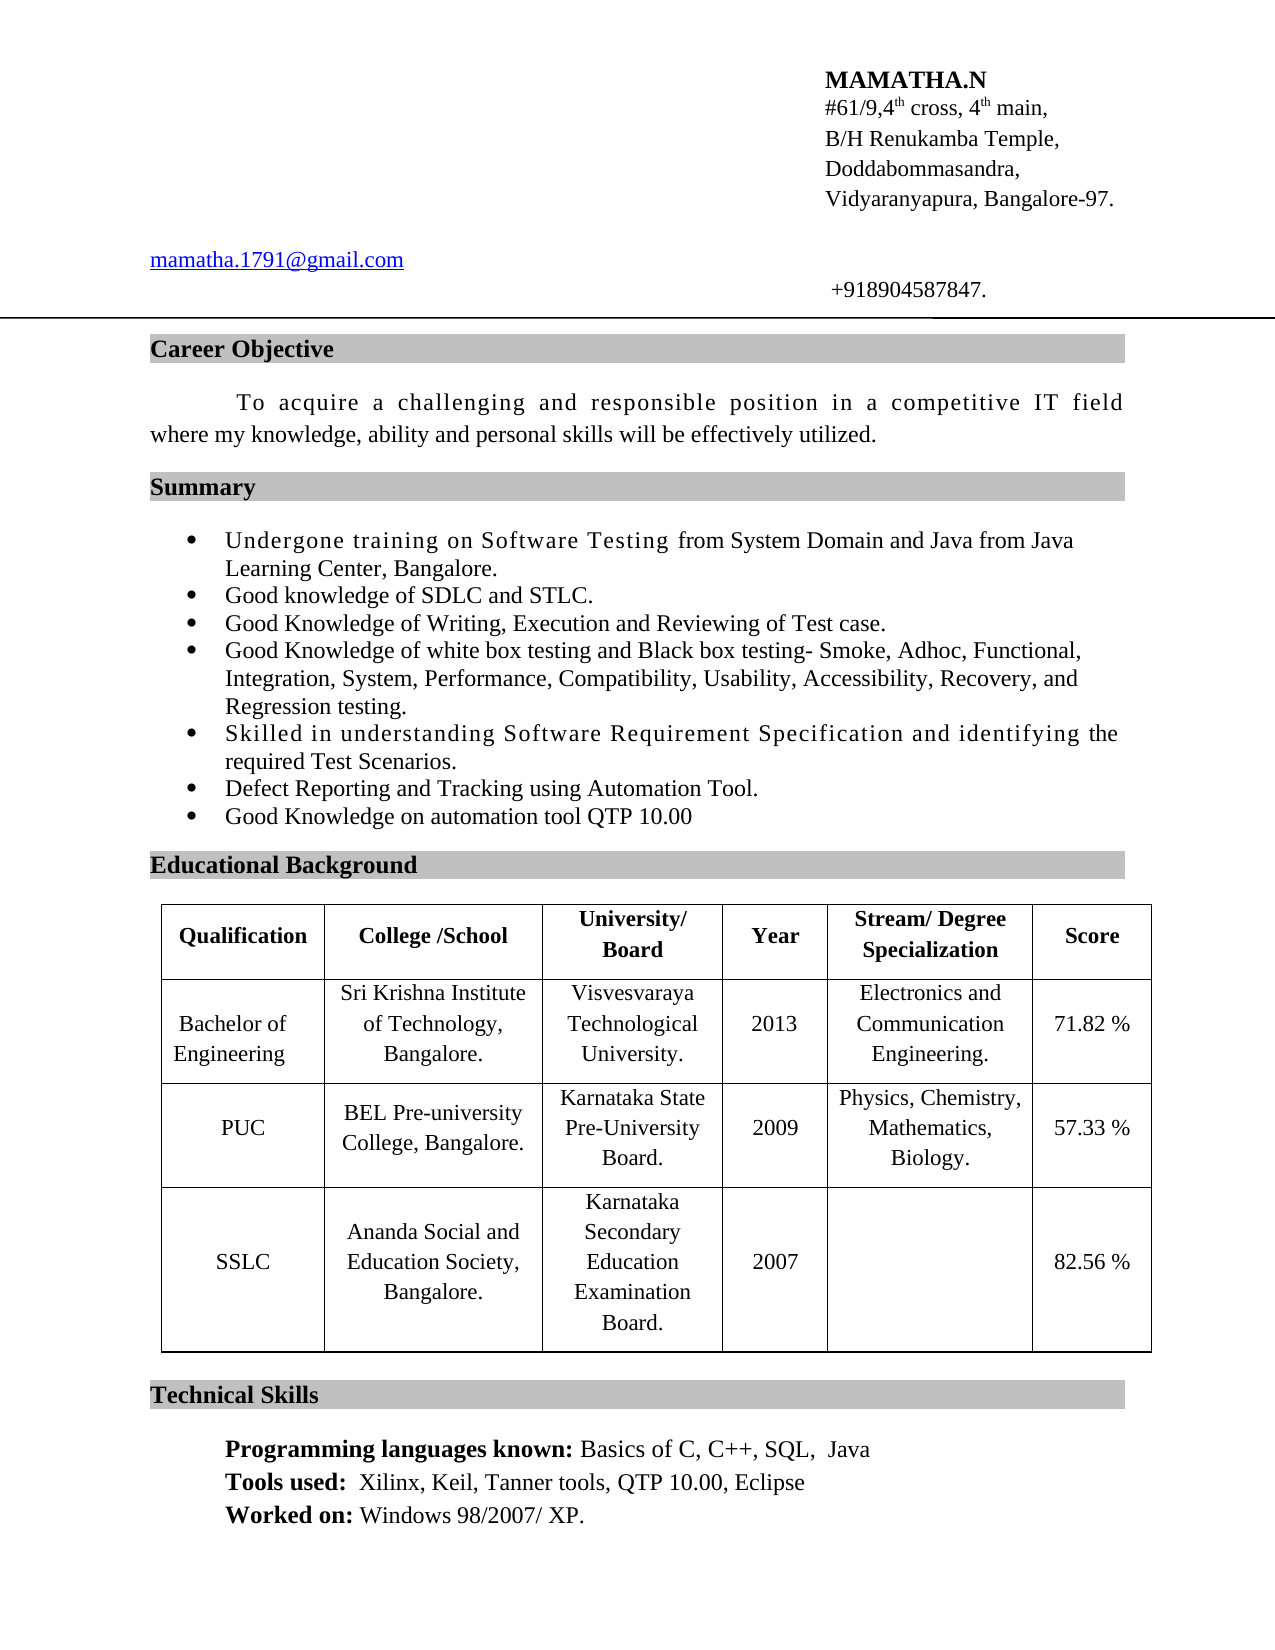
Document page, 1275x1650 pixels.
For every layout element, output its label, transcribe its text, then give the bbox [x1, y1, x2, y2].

text +918904587847. [675, 276, 1125, 302]
list Good Knowledge on automation tool QTP 10.00 [187, 802, 1125, 830]
list Defect Reporting and Tracking using Automation Tool. [187, 774, 1125, 802]
table_cell Sri Krishna Institute of Technology, Bangalore. [325, 980, 542, 1083]
text MAMATHA.N [150, 66, 1125, 94]
text B/H Renukamba Temple, [150, 125, 1125, 151]
table_cell SSLC [162, 1188, 324, 1351]
text #61/9,4th cross, 4th main, [150, 94, 1125, 121]
table_header Score [1033, 905, 1151, 978]
table_cell 2009 [723, 1084, 827, 1187]
table_cell 71.82 % [1033, 980, 1151, 1083]
table_cell Visvesvaraya Technological University. [543, 980, 722, 1083]
table_cell [828, 1188, 1032, 1351]
table_cell 82.56 % [1033, 1188, 1151, 1351]
table_cell Bachelor of Engineering [162, 980, 324, 1083]
list Good knowledge of SDLC and STLC. [187, 581, 1125, 609]
text To acquire a challenging and responsible position in a competitive IT field where my knowledge, ability and personal skills will be effectively utilized. [150, 388, 1125, 447]
table_header University/ Board [543, 905, 722, 978]
table_cell PUC [162, 1084, 324, 1187]
list Good Knowledge of white box testing and Black box testing- Smoke, Adhoc, Functional, Integration, System, Performance, Compatibility, Usability, Accessibility, Recovery, and Regression testing. [187, 636, 1125, 719]
table_cell Ananda Social and Education Society, Bangalore. [325, 1188, 542, 1351]
list Skilled in understanding Software Requirement Specification and identifying the required Test Scenarios. [187, 719, 1125, 774]
table_cell Karnataka Secondary Education Examination Board. [543, 1188, 722, 1351]
table_cell 2007 [723, 1188, 827, 1351]
table_header Year [723, 905, 827, 978]
table_cell Karnataka State Pre-University Board. [543, 1084, 722, 1187]
text Tools used: Xilinx, Keil, Tanner tools, QTP 10.00, Eclipse [150, 1467, 1125, 1496]
text Career Objective [150, 334, 1125, 363]
text Technical Skills [150, 1380, 1125, 1409]
table_cell 2013 [723, 980, 827, 1083]
table_cell BEL Pre-university College, Bangalore. [325, 1084, 542, 1187]
table_header Qualification [162, 905, 324, 978]
table_header College /School [325, 905, 542, 978]
text Programming languages known: Basics of C, C++, SQL, Java [150, 1434, 1125, 1463]
table_cell Physics, Chemistry, Mathematics, Biology. [828, 1084, 1032, 1187]
table_cell 57.33 % [1033, 1084, 1151, 1187]
text Worked on: Windows 98/2007/ XP. [150, 1500, 1125, 1529]
subtitle Summary [256, 472, 1125, 501]
text Vidyaranyapura, Bangalore-97. mamatha.1791@gmail.com [150, 185, 1125, 272]
text Doddabommasandra, [675, 155, 1125, 182]
table_header Stream/ Degree Specialization [828, 905, 1032, 978]
table_cell Electronics and Communication Engineering. [828, 980, 1032, 1083]
list Good Knowledge of Writing, Execution and Reviewing of Test case. [187, 609, 1125, 636]
text Educational Background [150, 851, 1125, 879]
list Undergone training on Software Testing from System Domain and Java from Java Learning Center, Bangalore. [187, 526, 1125, 581]
